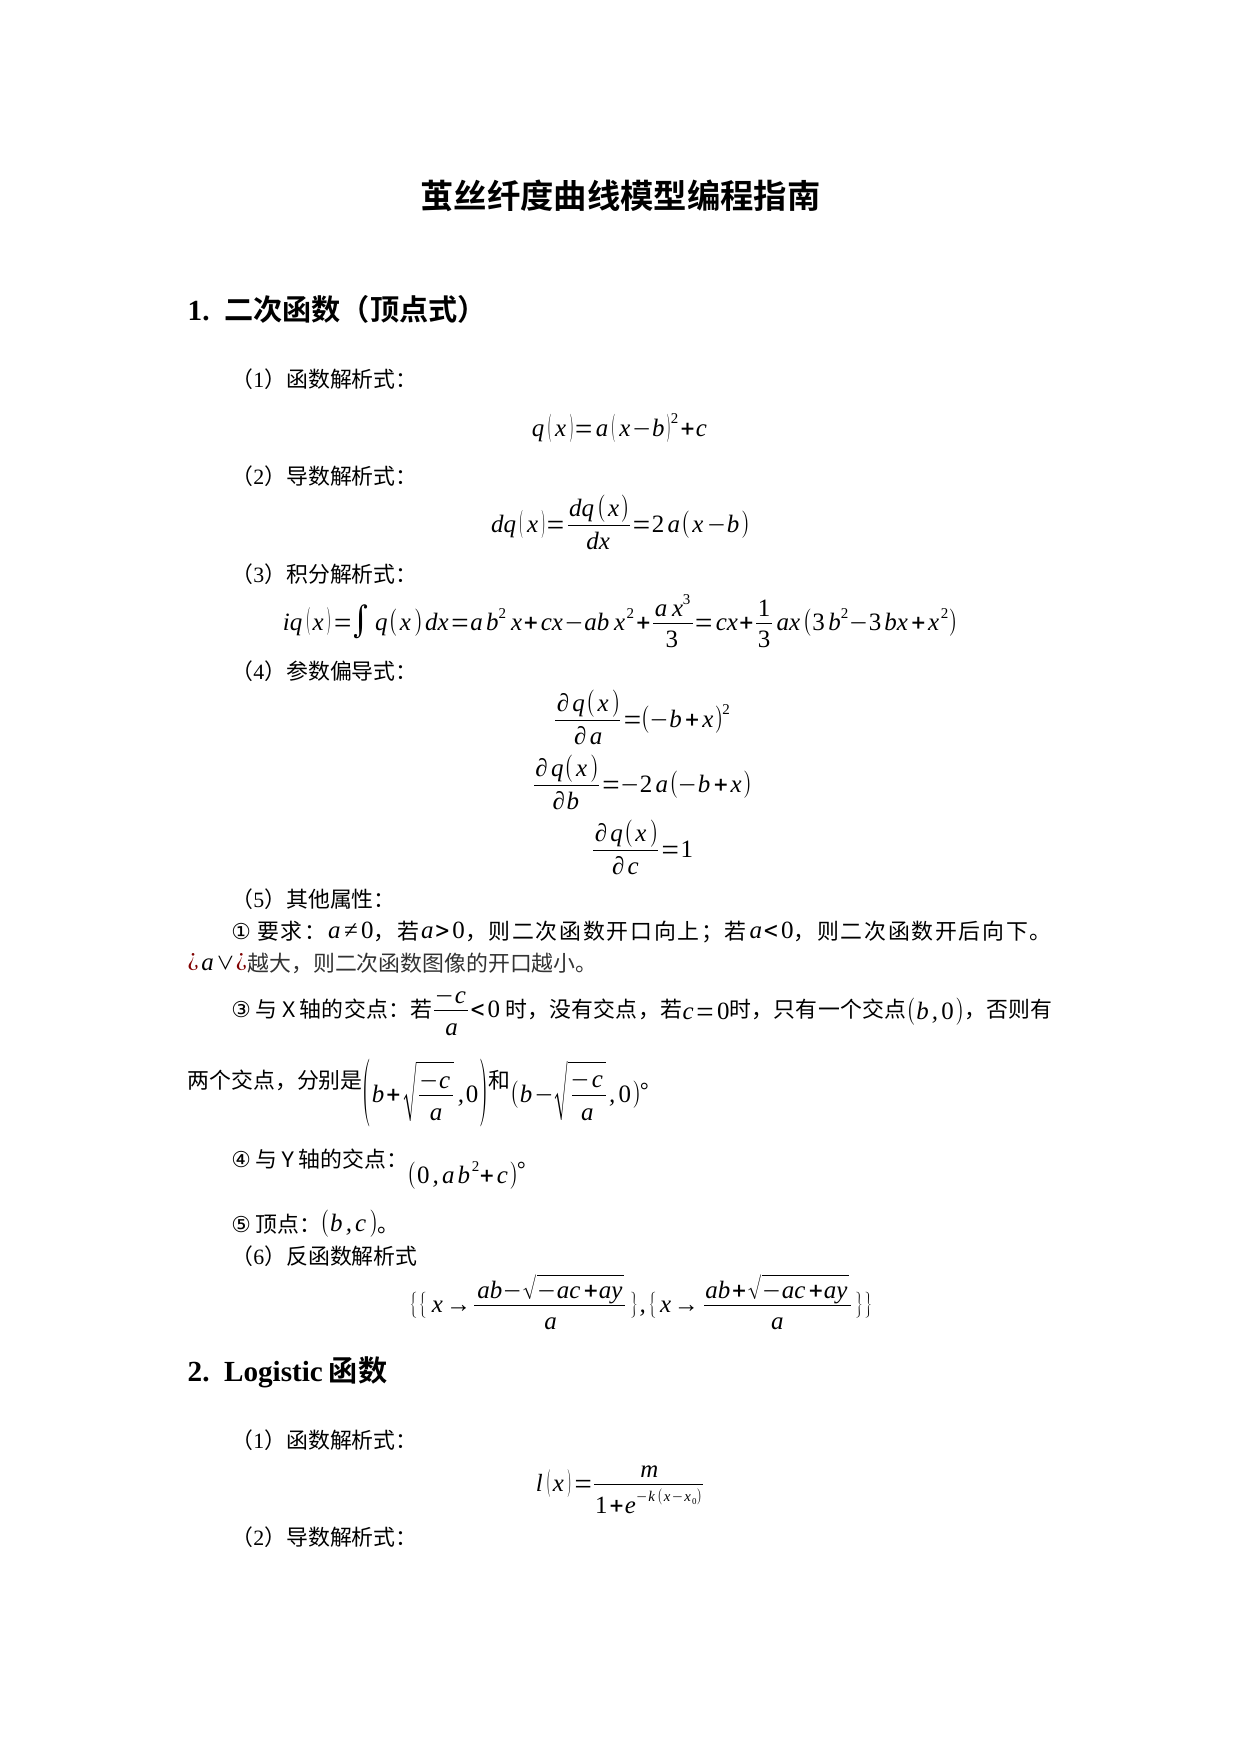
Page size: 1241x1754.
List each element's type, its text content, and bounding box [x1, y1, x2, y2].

text （2）导数解析式： [187, 459, 1053, 491]
subtitle 茧丝纤度曲线模型编程指南 [187, 162, 1053, 227]
text （1）函数解析式： [187, 1422, 1053, 1455]
text （1）函数解析式： [187, 361, 1053, 394]
text （2）导数解析式： [187, 1520, 1053, 1552]
text （6）反函数解析式 [187, 1239, 1053, 1271]
text ①要求：，若，则二次函数开口向上；若，则二次函数开后向下。越大，则二次函数图像的开口越小。 [187, 914, 1053, 979]
subtitle 2. Logistic函数 [187, 1336, 1053, 1401]
text （5）其他属性： [187, 881, 1053, 914]
text （4）参数偏导式： [187, 654, 1053, 686]
text ⑤顶点：。 [187, 1206, 1053, 1239]
text ③与X轴的交点：若 时，没有交点，若时，只有一个交点，否则有两个交点，分别是和。 [187, 979, 1053, 1141]
subtitle 1. 二次函数（顶点式） [187, 275, 1053, 340]
text ④与Y轴的交点：。 [187, 1141, 1053, 1206]
text （3）积分解析式： [187, 556, 1053, 589]
